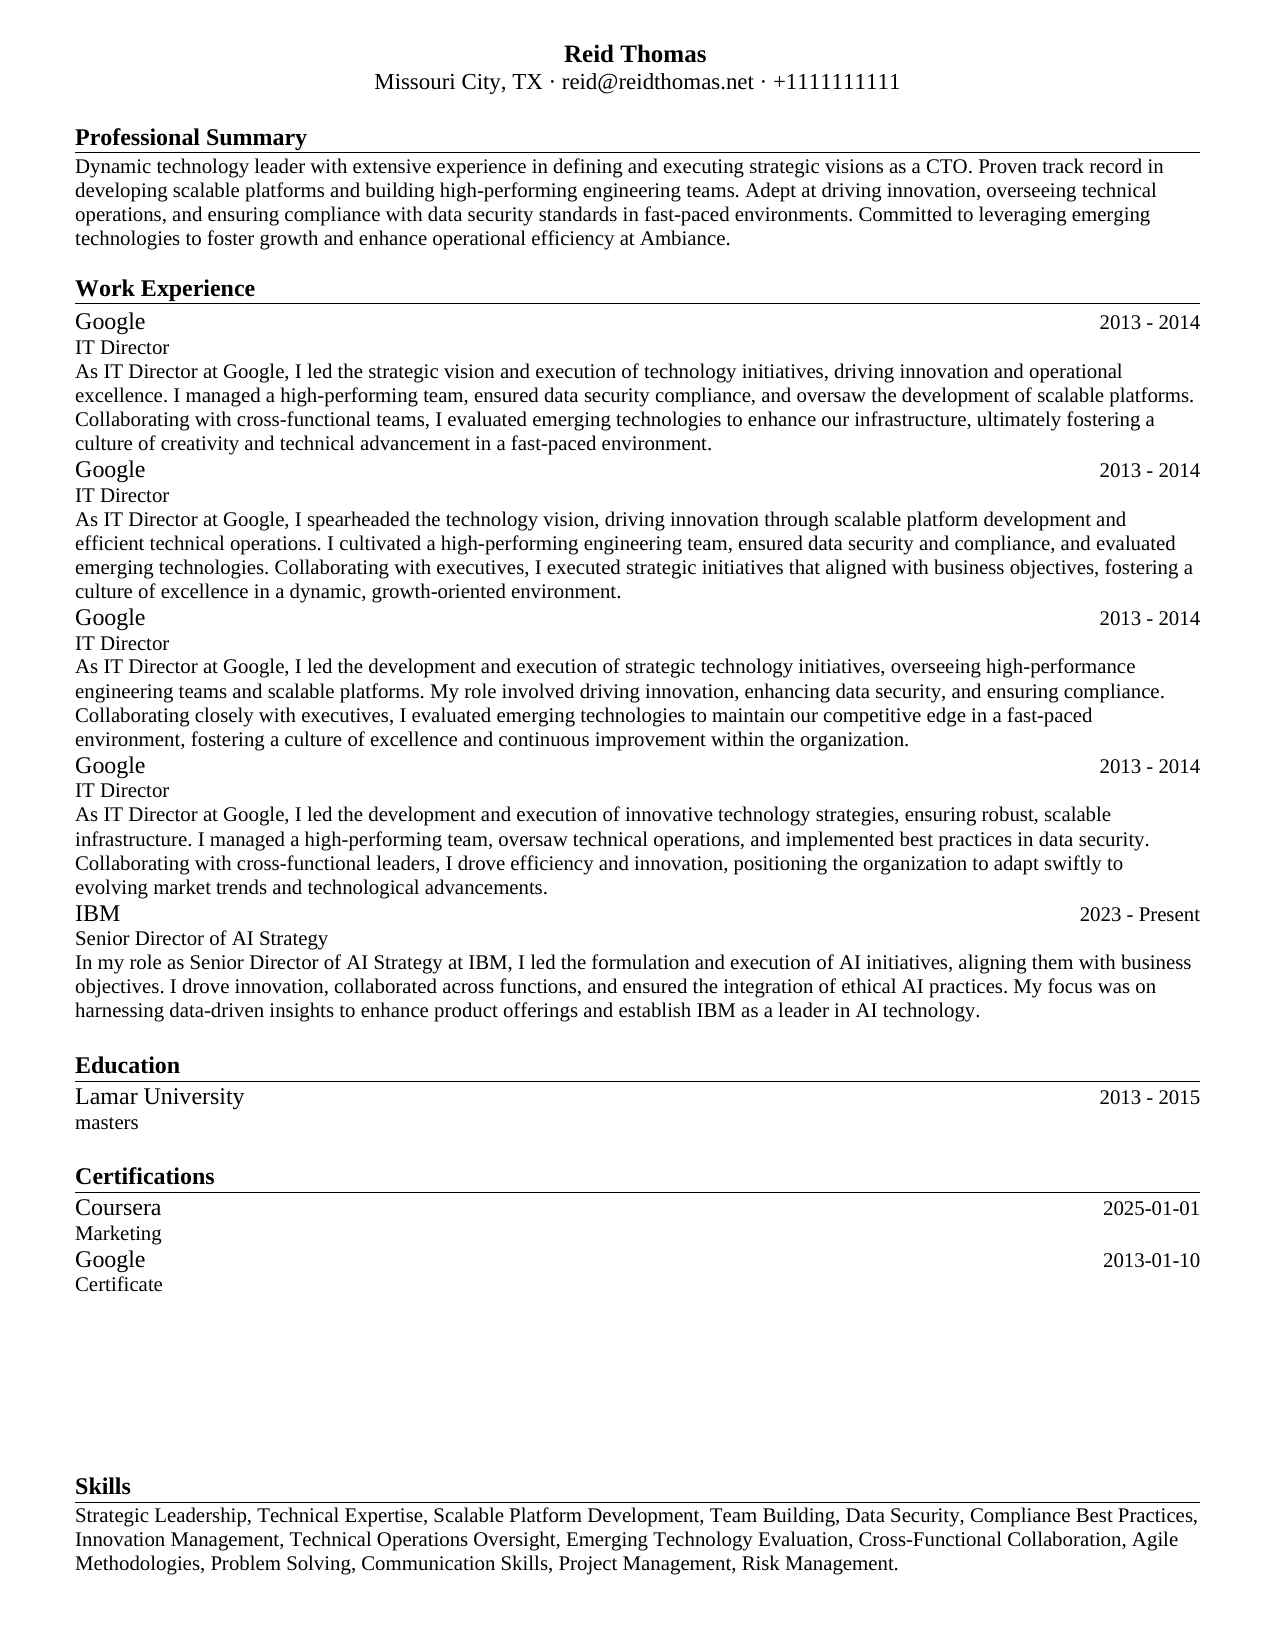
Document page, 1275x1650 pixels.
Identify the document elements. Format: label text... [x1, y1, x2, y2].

text Certifications [75, 1162, 1200, 1192]
text Dynamic technology leader with extensive experience in defining and executing strategic visions as a CTO. Proven track record in developing scalable platforms and building high-performing engineering teams. Adept at driving innovation, overseeing technical operations, and ensuring compliance with data security standards in fast-paced environments. Committed to leveraging emerging technologies to foster growth and enhance operational efficiency at Ambiance. [75, 153, 1200, 250]
text Google 2013-01-10 Certificate [75, 1245, 1200, 1296]
text Google 2013 - 2014 IT Director As IT Director at Google, I led the strategic vision and execution of technology initiatives, driving innovation and operational excellence. I managed a high-performing team, ensured data security compliance, and oversaw the development of scalable platforms. Collaborating with cross-functional teams, I evaluated emerging technologies to enhance our infrastructure, ultimately fostering a culture of creativity and technical advancement in a fast-paced environment. [75, 307, 1200, 455]
text Google 2013 - 2014 IT Director As IT Director at Google, I spearheaded the technology vision, driving innovation through scalable platform development and efficient technical operations. I cultivated a high-performing engineering team, ensured data security and compliance, and evaluated emerging technologies. Collaborating with executives, I executed strategic initiatives that aligned with business objectives, fostering a culture of excellence in a dynamic, growth-oriented environment. [75, 455, 1200, 603]
text IBM 2023 - Present Senior Director of AI Strategy In my role as Senior Director of AI Strategy at IBM, I led the formulation and execution of AI initiatives, aligning them with business objectives. I drove innovation, collaborated across functions, and ensured the integration of ethical AI practices. My focus was on harnessing data-driven insights to enhance product offerings and establish IBM as a leader in AI technology. [75, 899, 1200, 1022]
text Professional Summary [75, 123, 1200, 152]
text Education [75, 1051, 1200, 1081]
text Work Experience [75, 274, 1200, 303]
text Lamar University 2013 - 2015 masters [75, 1082, 1200, 1134]
text Google 2013 - 2014 IT Director As IT Director at Google, I led the development and execution of innovative technology strategies, ensuring robust, scalable infrastructure. I managed a high-performing team, oversaw technical operations, and implemented best practices in data security. Collaborating with cross-functional leaders, I drove efficiency and innovation, positioning the organization to adapt swiftly to evolving market trends and technological advancements. [75, 751, 1200, 899]
text Coursera 2025-01-01 Marketing [75, 1193, 1200, 1245]
text Google 2013 - 2014 IT Director As IT Director at Google, I led the development and execution of strategic technology initiatives, overseeing high-performance engineering teams and scalable platforms. My role involved driving innovation, enhancing data security, and ensuring compliance. Collaborating closely with executives, I evaluated emerging technologies to maintain our competitive edge in a fast-paced environment, fostering a culture of excellence and continuous improvement within the organization. [75, 603, 1200, 751]
